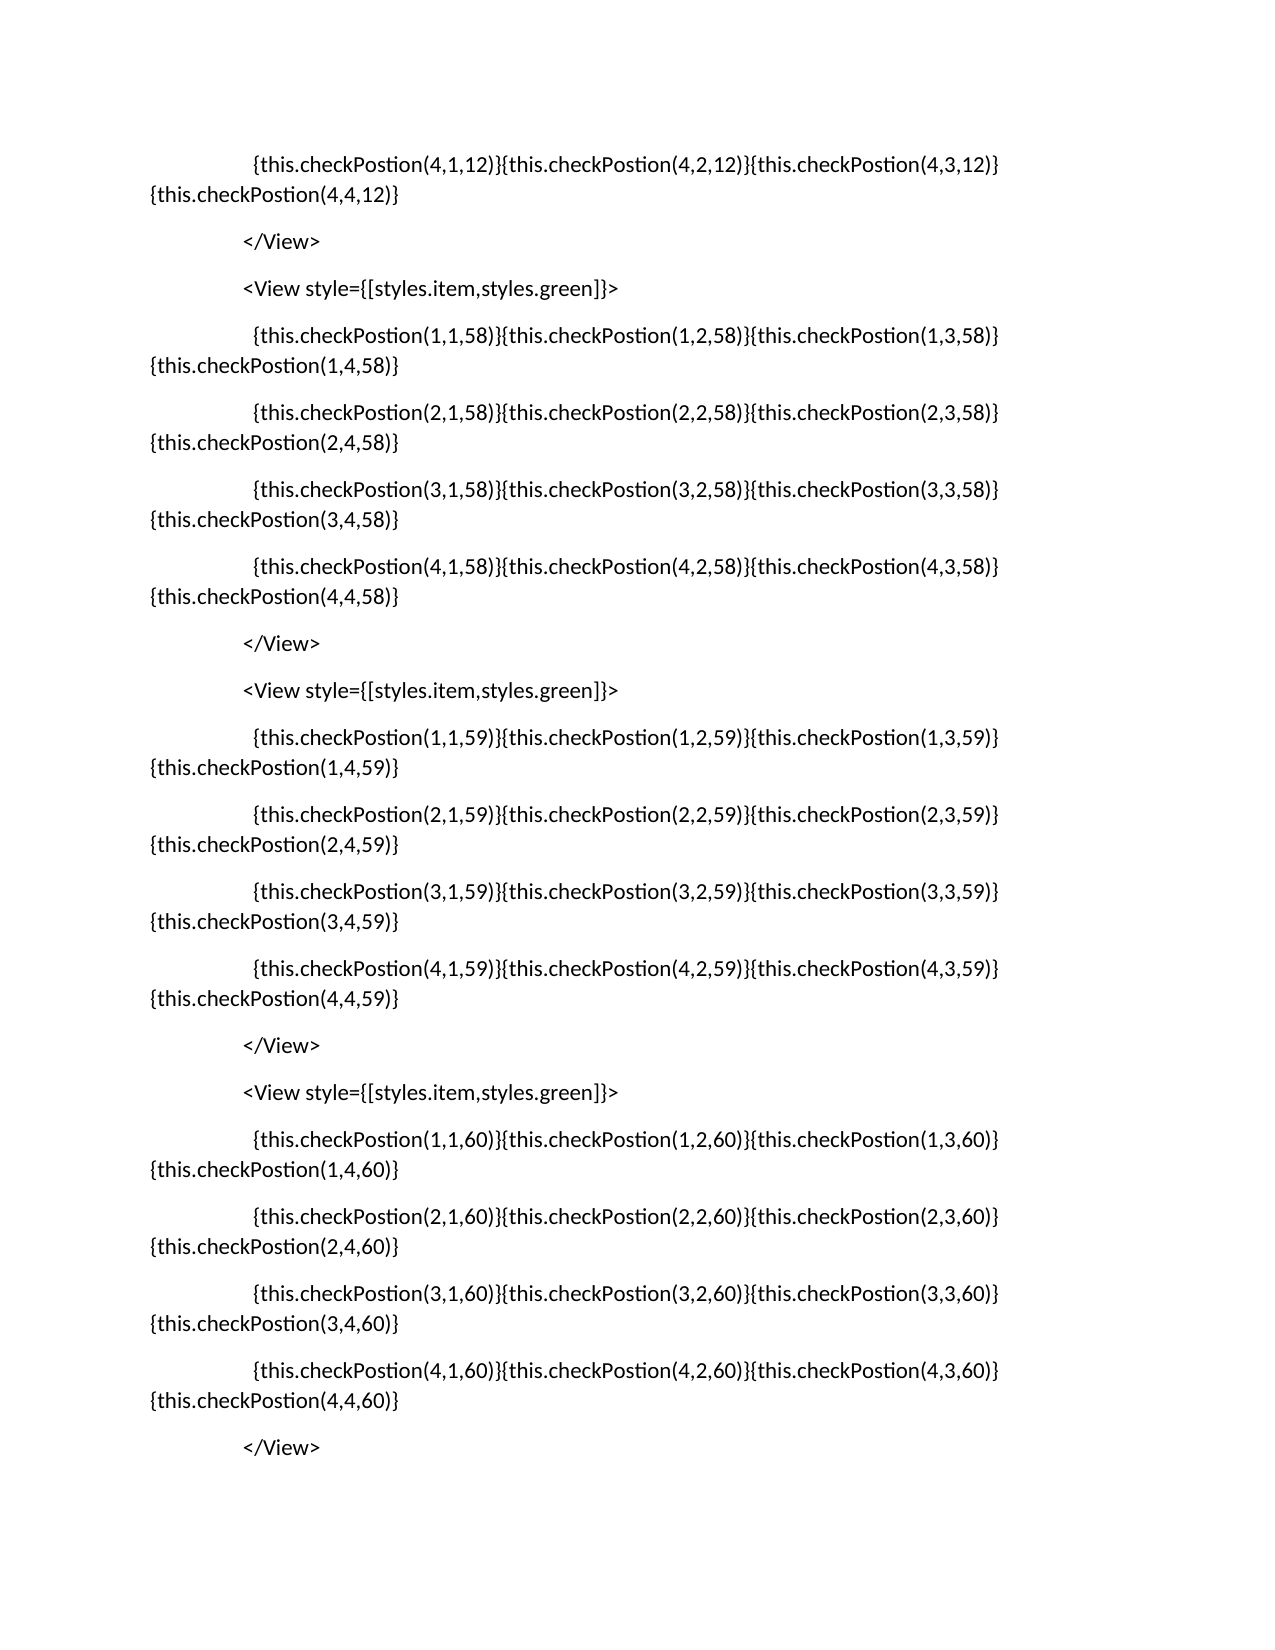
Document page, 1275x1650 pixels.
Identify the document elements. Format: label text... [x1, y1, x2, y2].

text </View> [150, 227, 1125, 255]
text </View> [150, 1031, 1125, 1059]
text </View> [150, 629, 1125, 657]
text {this.checkPostion(4,1,60)}{this.checkPostion(4,2,60)}{this.checkPostion(4,3,60)}{this.checkPostion(4,4,60)} [150, 1356, 1125, 1414]
text {this.checkPostion(4,1,58)}{this.checkPostion(4,2,58)}{this.checkPostion(4,3,58)}{this.checkPostion(4,4,58)} [150, 552, 1125, 610]
text {this.checkPostion(3,1,58)}{this.checkPostion(3,2,58)}{this.checkPostion(3,3,58)}{this.checkPostion(3,4,58)} [150, 475, 1125, 533]
text {this.checkPostion(3,1,59)}{this.checkPostion(3,2,59)}{this.checkPostion(3,3,59)}{this.checkPostion(3,4,59)} [150, 877, 1125, 935]
text {this.checkPostion(1,1,58)}{this.checkPostion(1,2,58)}{this.checkPostion(1,3,58)}{this.checkPostion(1,4,58)} [150, 321, 1125, 379]
text {this.checkPostion(4,1,12)}{this.checkPostion(4,2,12)}{this.checkPostion(4,3,12)}{this.checkPostion(4,4,12)} [150, 150, 1125, 208]
text {this.checkPostion(4,1,59)}{this.checkPostion(4,2,59)}{this.checkPostion(4,3,59)}{this.checkPostion(4,4,59)} [150, 954, 1125, 1012]
text {this.checkPostion(3,1,60)}{this.checkPostion(3,2,60)}{this.checkPostion(3,3,60)}{this.checkPostion(3,4,60)} [150, 1279, 1125, 1337]
text <View style={[styles.item,styles.green]}> [150, 1078, 1125, 1106]
text </View> [150, 1433, 1125, 1461]
text {this.checkPostion(2,1,60)}{this.checkPostion(2,2,60)}{this.checkPostion(2,3,60)}{this.checkPostion(2,4,60)} [150, 1202, 1125, 1260]
text <View style={[styles.item,styles.green]}> [150, 676, 1125, 704]
text <View style={[styles.item,styles.green]}> [150, 274, 1125, 302]
text {this.checkPostion(1,1,60)}{this.checkPostion(1,2,60)}{this.checkPostion(1,3,60)}{this.checkPostion(1,4,60)} [150, 1125, 1125, 1183]
text {this.checkPostion(2,1,58)}{this.checkPostion(2,2,58)}{this.checkPostion(2,3,58)}{this.checkPostion(2,4,58)} [150, 398, 1125, 456]
text {this.checkPostion(1,1,59)}{this.checkPostion(1,2,59)}{this.checkPostion(1,3,59)}{this.checkPostion(1,4,59)} [150, 723, 1125, 781]
text {this.checkPostion(2,1,59)}{this.checkPostion(2,2,59)}{this.checkPostion(2,3,59)}{this.checkPostion(2,4,59)} [150, 800, 1125, 858]
